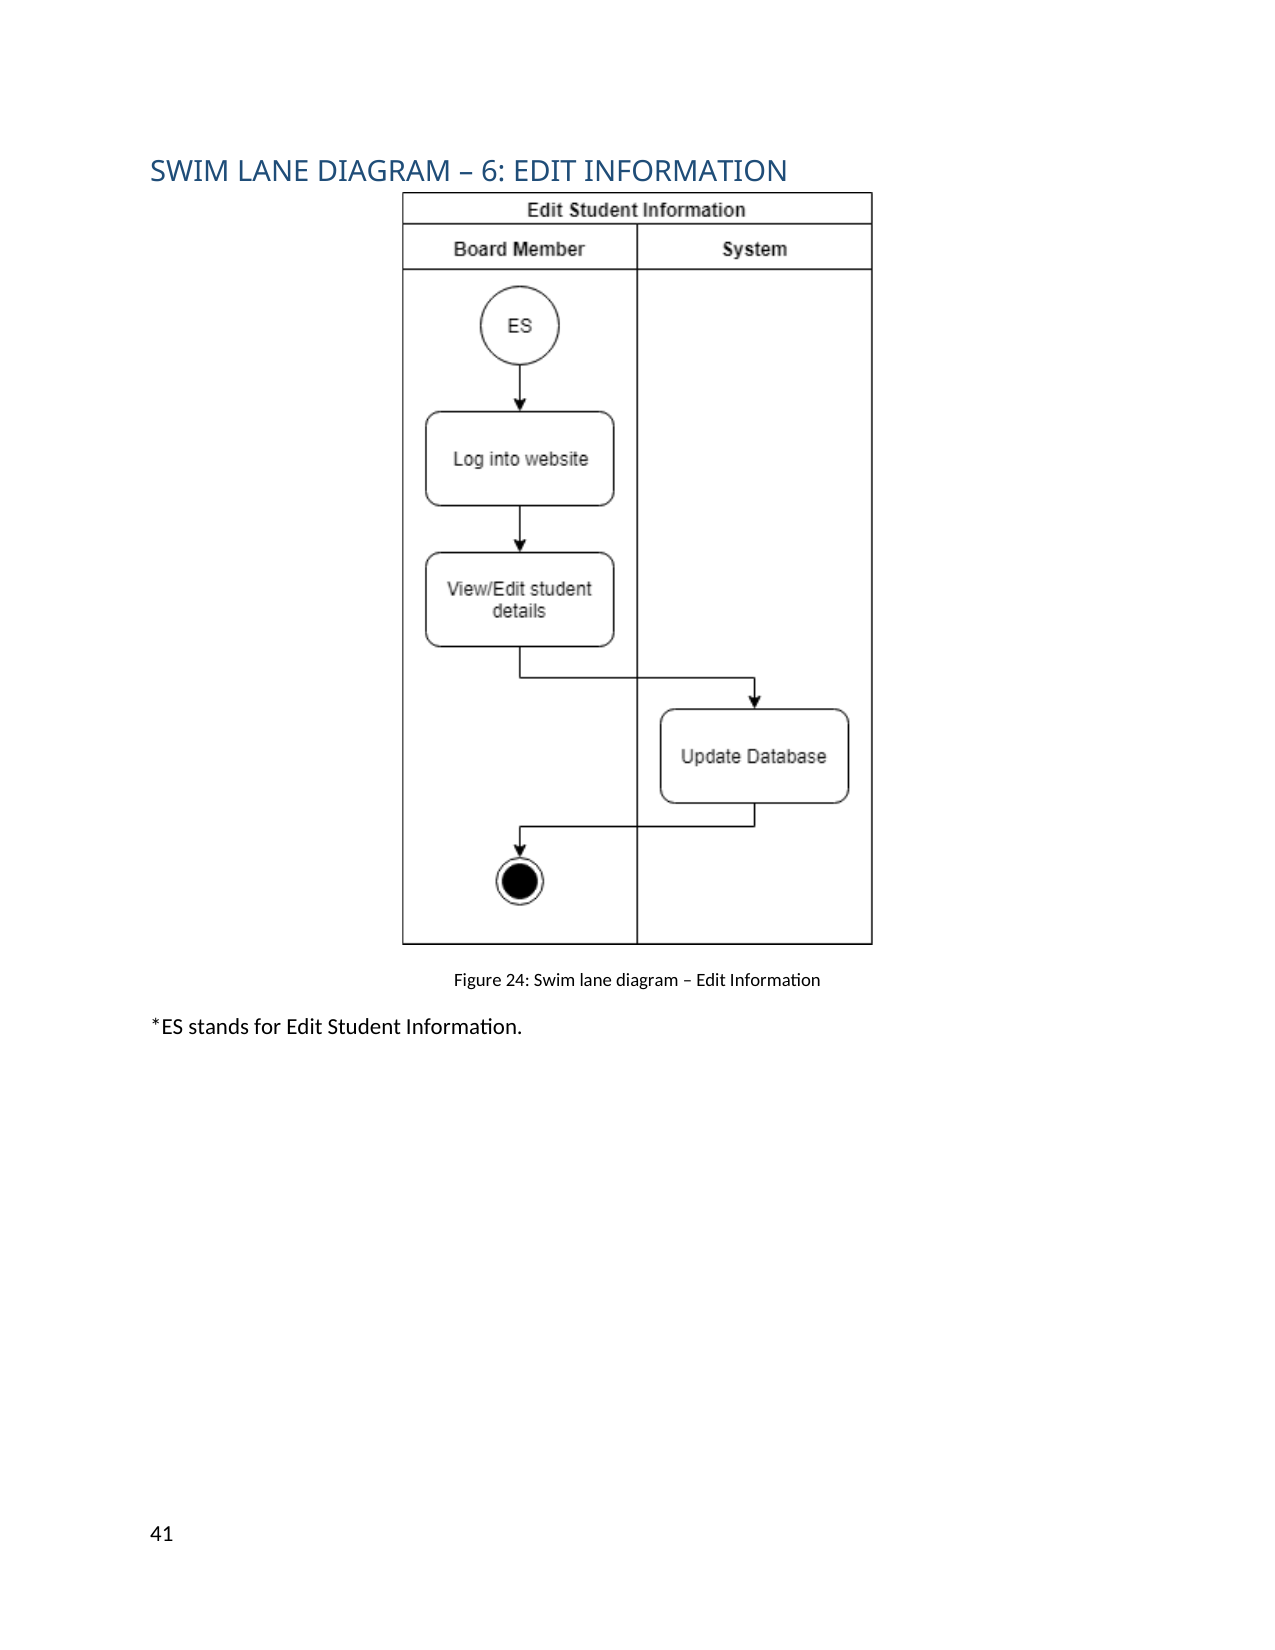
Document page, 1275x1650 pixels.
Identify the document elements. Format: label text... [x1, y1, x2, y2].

text Figure 24: Swim lane diagram – Edit Information [150, 968, 1125, 991]
text *ES stands for Edit Student Information. [150, 1012, 1125, 1040]
subtitle SWIM LANE DIAGRAM – 6: EDIT INFORMATION [150, 150, 1125, 190]
